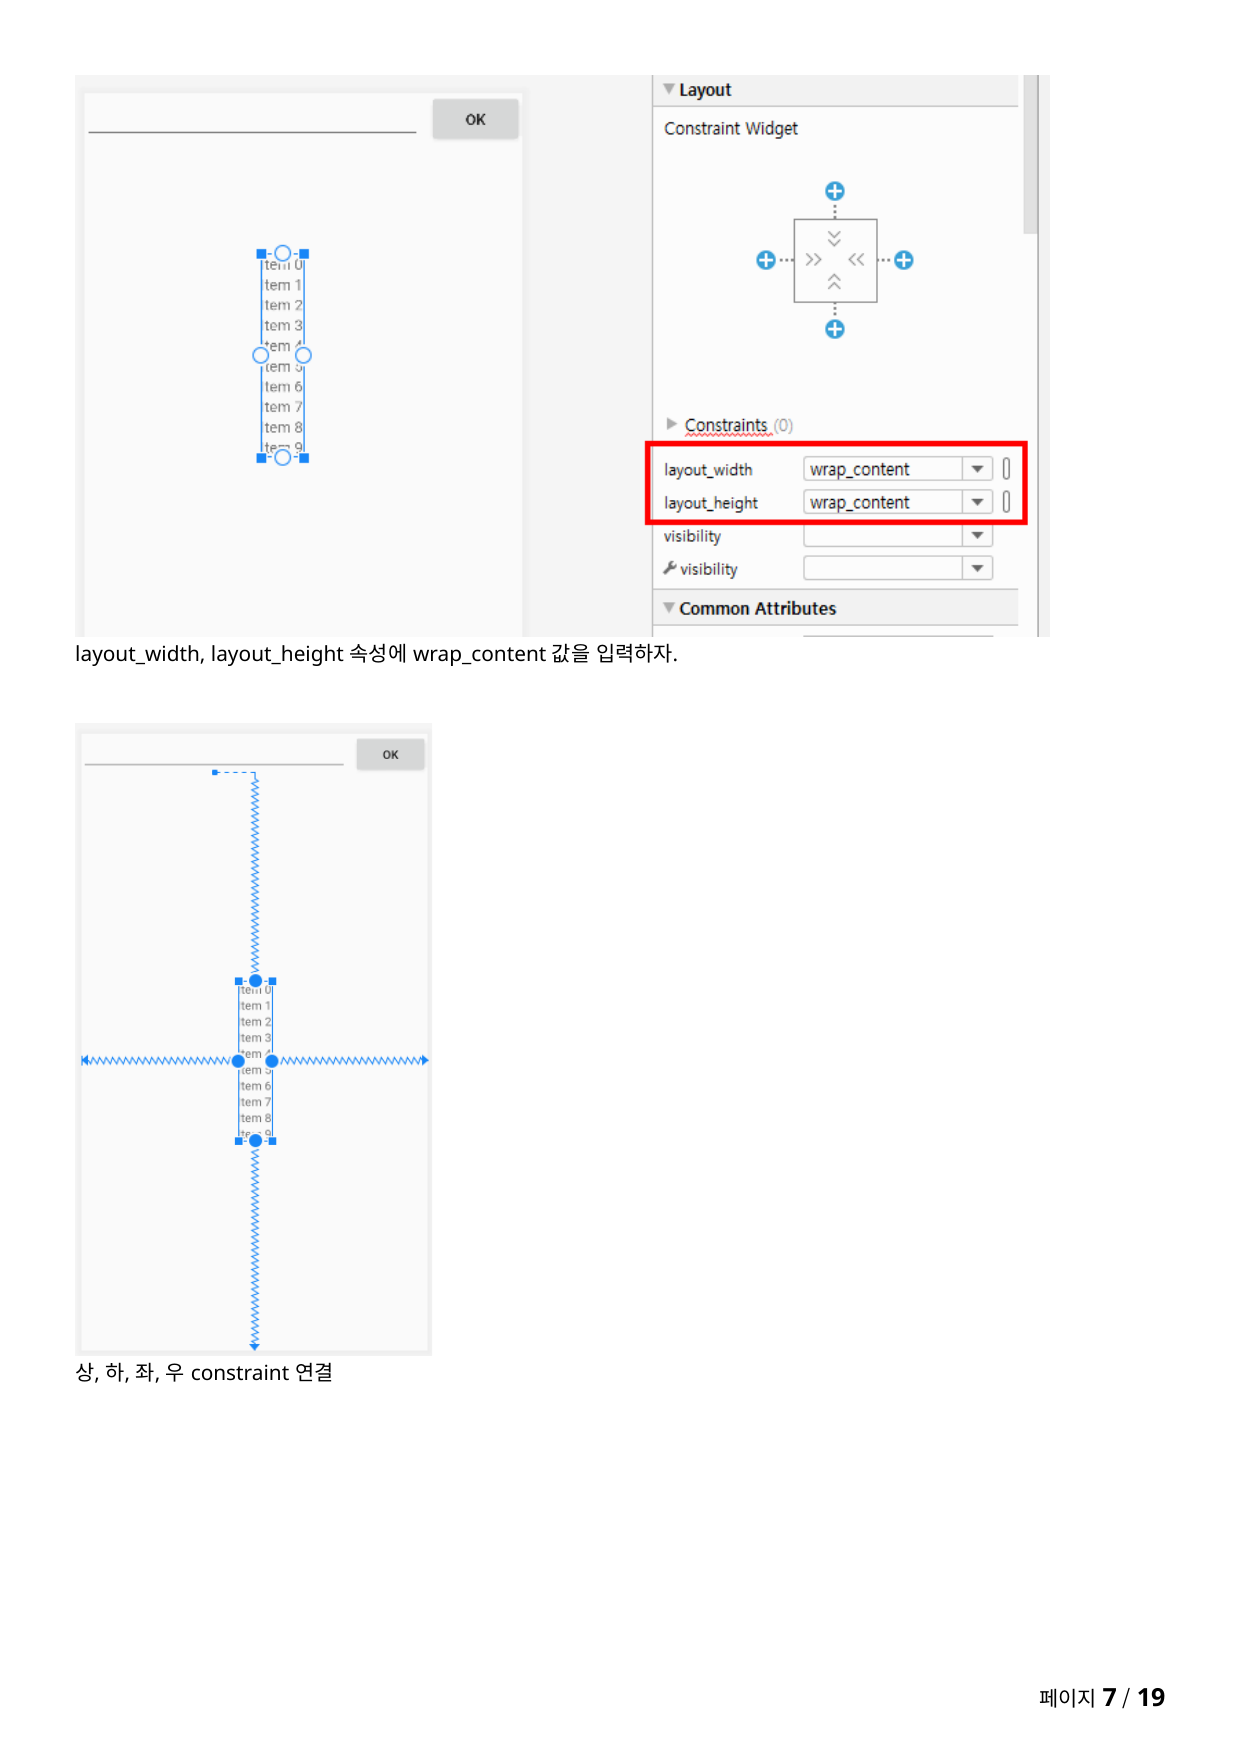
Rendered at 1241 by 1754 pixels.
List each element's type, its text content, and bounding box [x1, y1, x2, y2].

picture [75, 75, 1050, 637]
text layout_width, layout_height 속성에 wrap_content 값을 입력하자. [75, 637, 1165, 667]
text 상, 하, 좌, 우 constraint 연결 [75, 1356, 1165, 1386]
picture [75, 723, 433, 1356]
